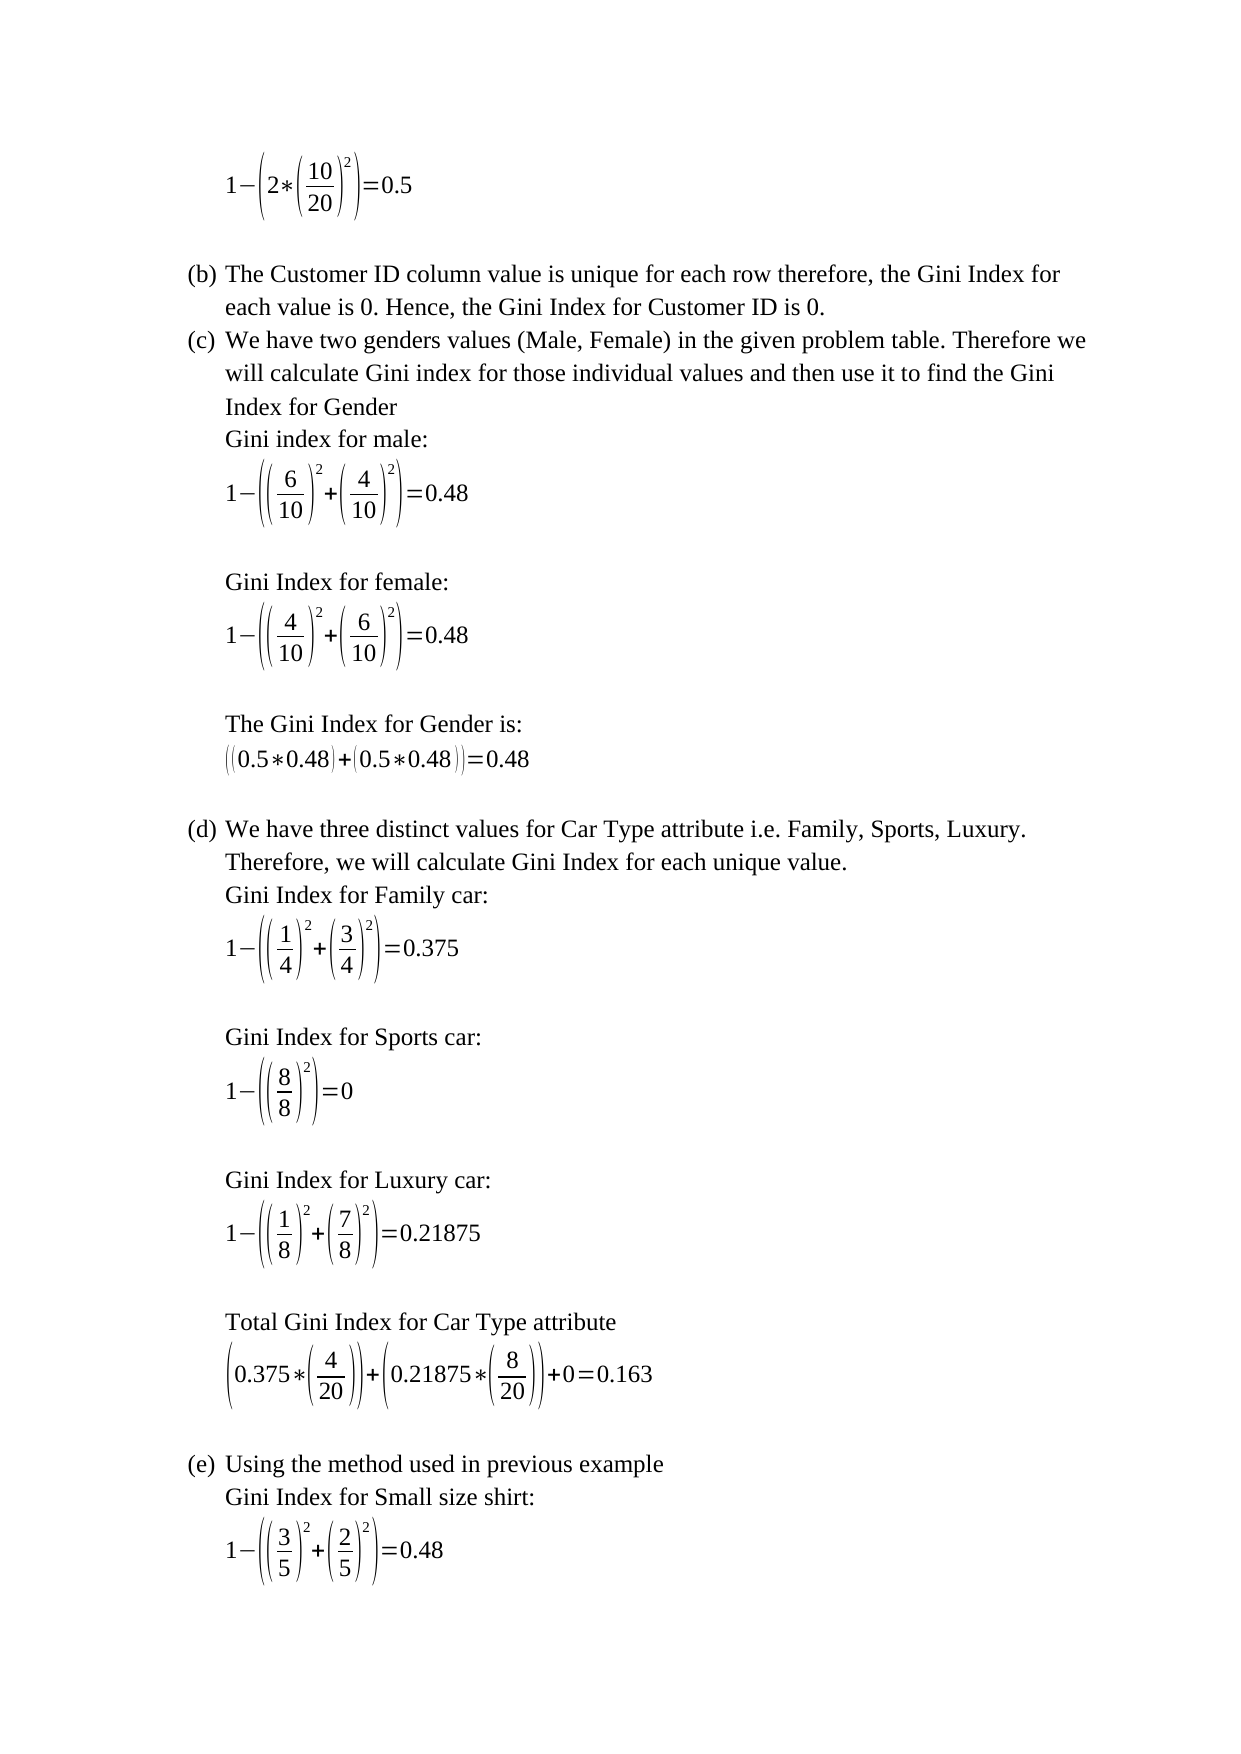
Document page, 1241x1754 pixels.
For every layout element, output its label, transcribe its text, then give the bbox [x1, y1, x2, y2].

list Gini Index for Sports car: [225, 1022, 1090, 1051]
list We have three distinct values for Car Type attribute i.e. Family, Sports, Luxury. Therefore, we will calculate Gini Index for each unique value. [187, 814, 1090, 876]
list Gini Index for Luxury car: [225, 1165, 1090, 1193]
list Total Gini Index for Car Type attribute [225, 1307, 1090, 1336]
list Using the method used in previous example [187, 1449, 1090, 1478]
list Gini Index for Small size shirt: [225, 1482, 1090, 1511]
list We have two genders values (Male, Female) in the given problem table. Therefore we will calculate Gini index for those individual values and then use it to find the Gini Index for Gender [187, 326, 1090, 420]
list Gini Index for Family car: [225, 880, 1090, 908]
list The Customer ID column value is unique for each row therefore, the Gini Index for each value is 0. Hence, the Gini Index for Customer ID is 0. [187, 259, 1090, 321]
list Gini Index for female: [225, 567, 1090, 596]
list The Gini Index for Gender is: [225, 709, 1090, 738]
list Gini index for male: [225, 424, 1090, 453]
